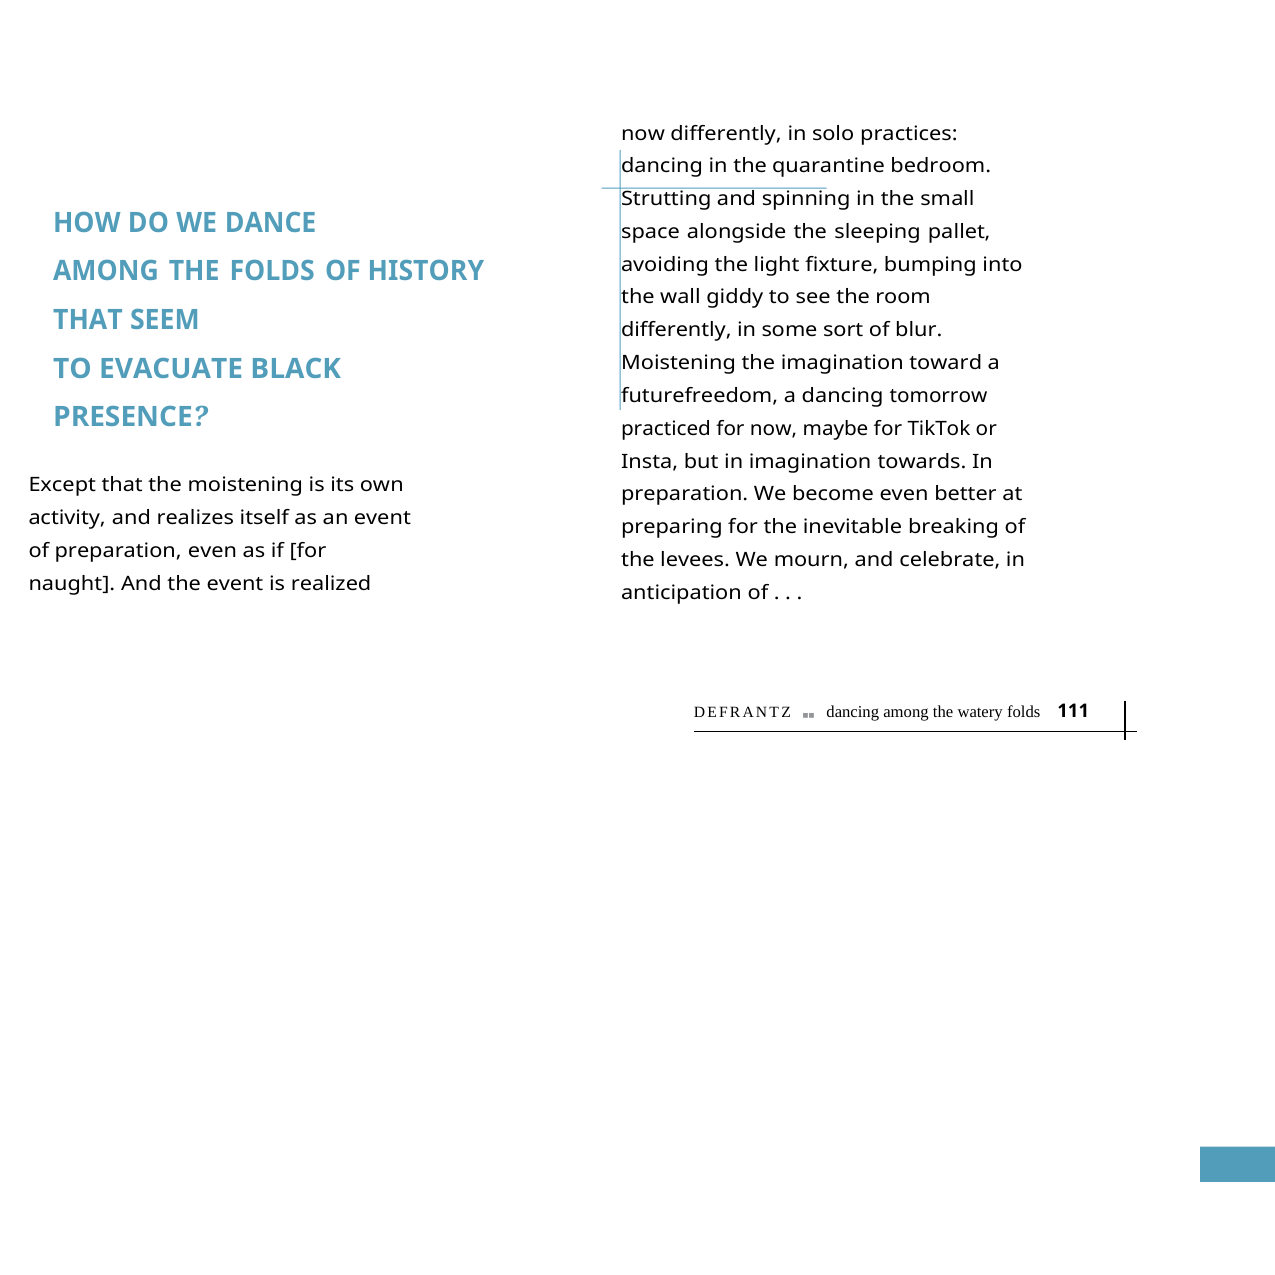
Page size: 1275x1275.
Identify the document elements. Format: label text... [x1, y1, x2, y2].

text Except that the moistening is its own activity, and realizes itself as an event of preparation, even as if [for naught]. And the event is realized now differently, in solo practices: dancing in the quarantine bedroom. Strutting and spinning in the small space alongside the sleeping pallet, avoiding the light fixture, bumping into the wall giddy to see the room differently, in some sort of blur. Moistening the imagination toward a futurefreedom, a dancing tomorrow practiced for now, maybe for TikTok or Insta, but in imagination towards. In preparation. We become even better at preparing for the inevitable breaking of the levees. We mourn, and celebrate, in anticipation of . . . [28, 471, 415, 596]
text TO EVACUATE BLACK PRESENCE? [53, 349, 357, 434]
text HOW DO WE DANCE [53, 203, 588, 241]
text Except that the moistening is its own activity, and realizes itself as an event of preparation, even as if [for naught]. And the event is realized now differently, in solo practices: dancing in the quarantine bedroom. Strutting and spinning in the small space alongside the sleeping pallet, avoiding the light fixture, bumping into the wall giddy to see the room differently, in some sort of blur. Moistening the imagination toward a futurefreedom, a dancing tomorrow practiced for now, maybe for TikTok or Insta, but in imagination towards. In preparation. We become even better at preparing for the inevitable breaking of the levees. We mourn, and celebrate, in anticipation of . . . [621, 119, 1037, 605]
text AMONG THE FOLDS OF HISTORY THAT SEEM [53, 251, 506, 338]
